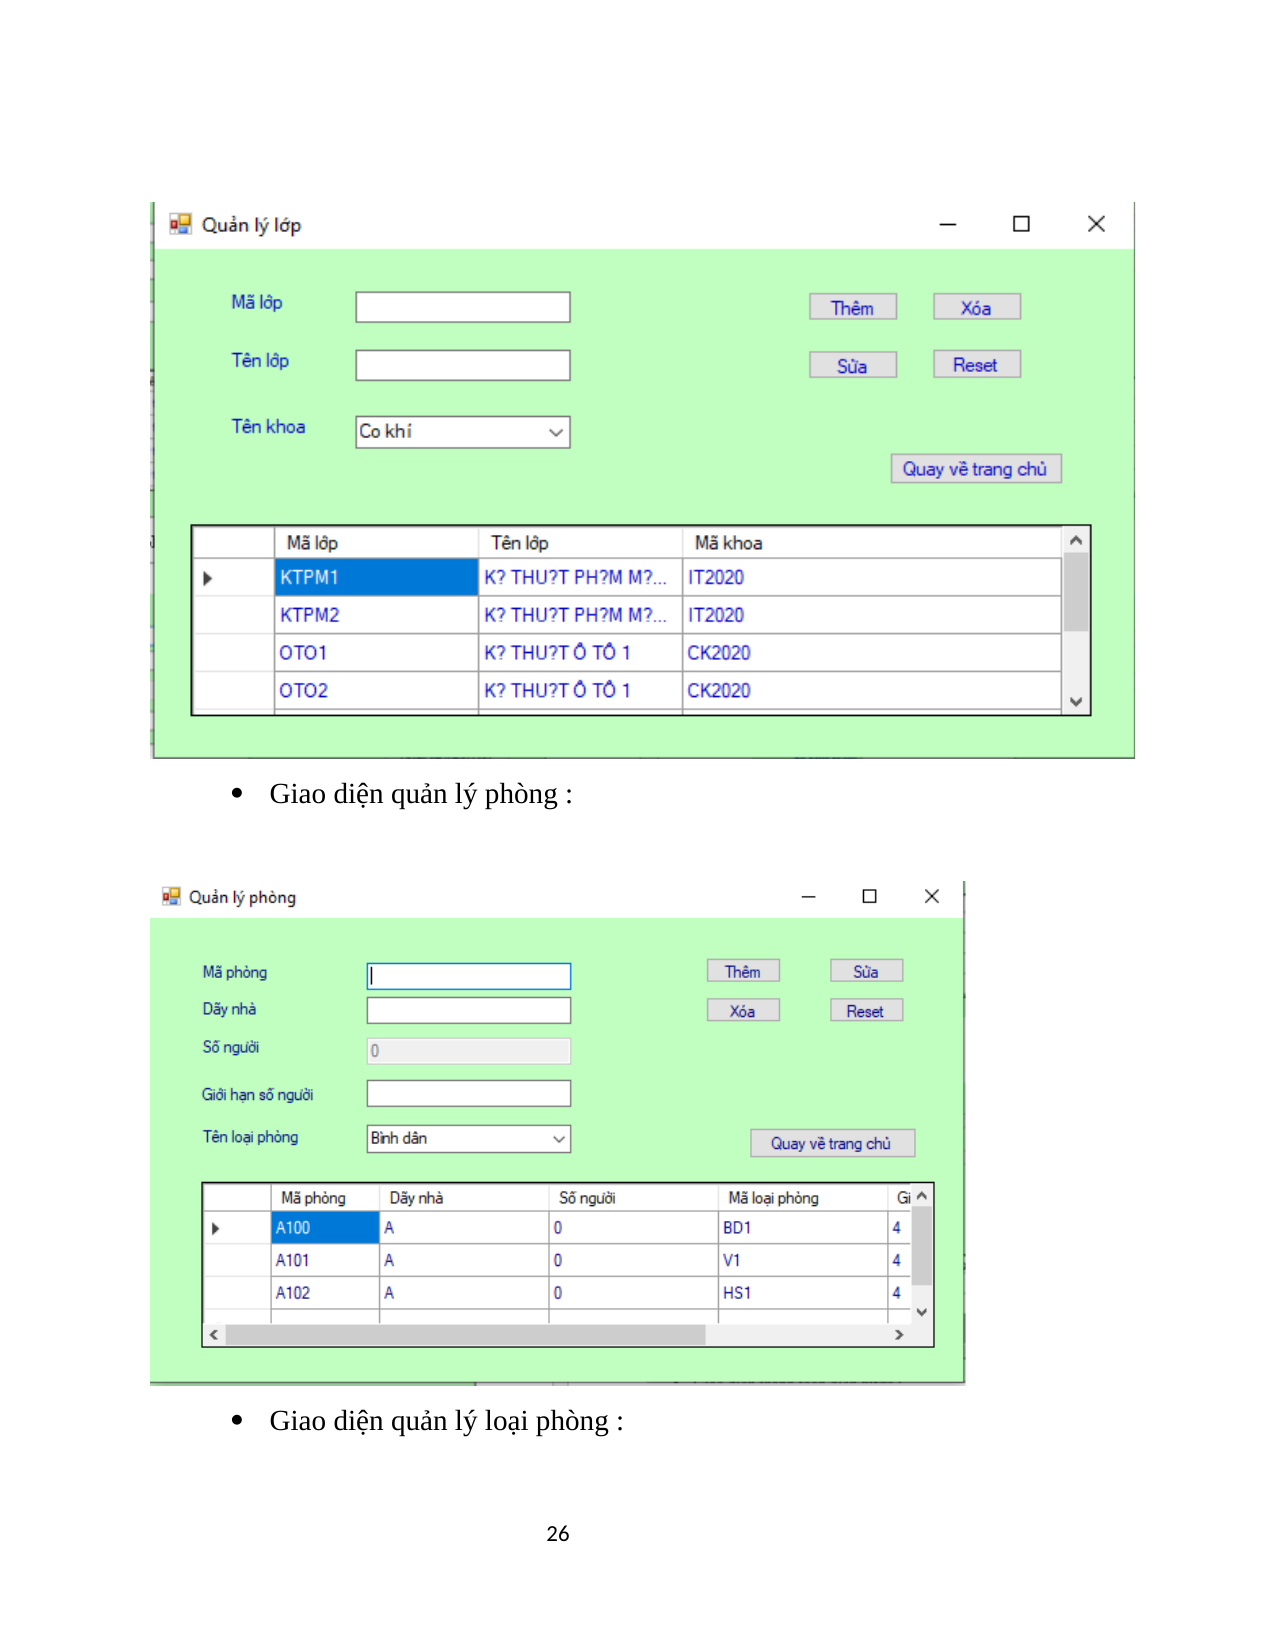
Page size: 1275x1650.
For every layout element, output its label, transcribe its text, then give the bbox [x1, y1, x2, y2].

list Giao diện quản lý phòng : [232, 777, 966, 810]
picture [150, 202, 1136, 759]
picture [150, 881, 966, 1386]
list Giao diện quản lý loại phòng : [232, 1403, 966, 1437]
